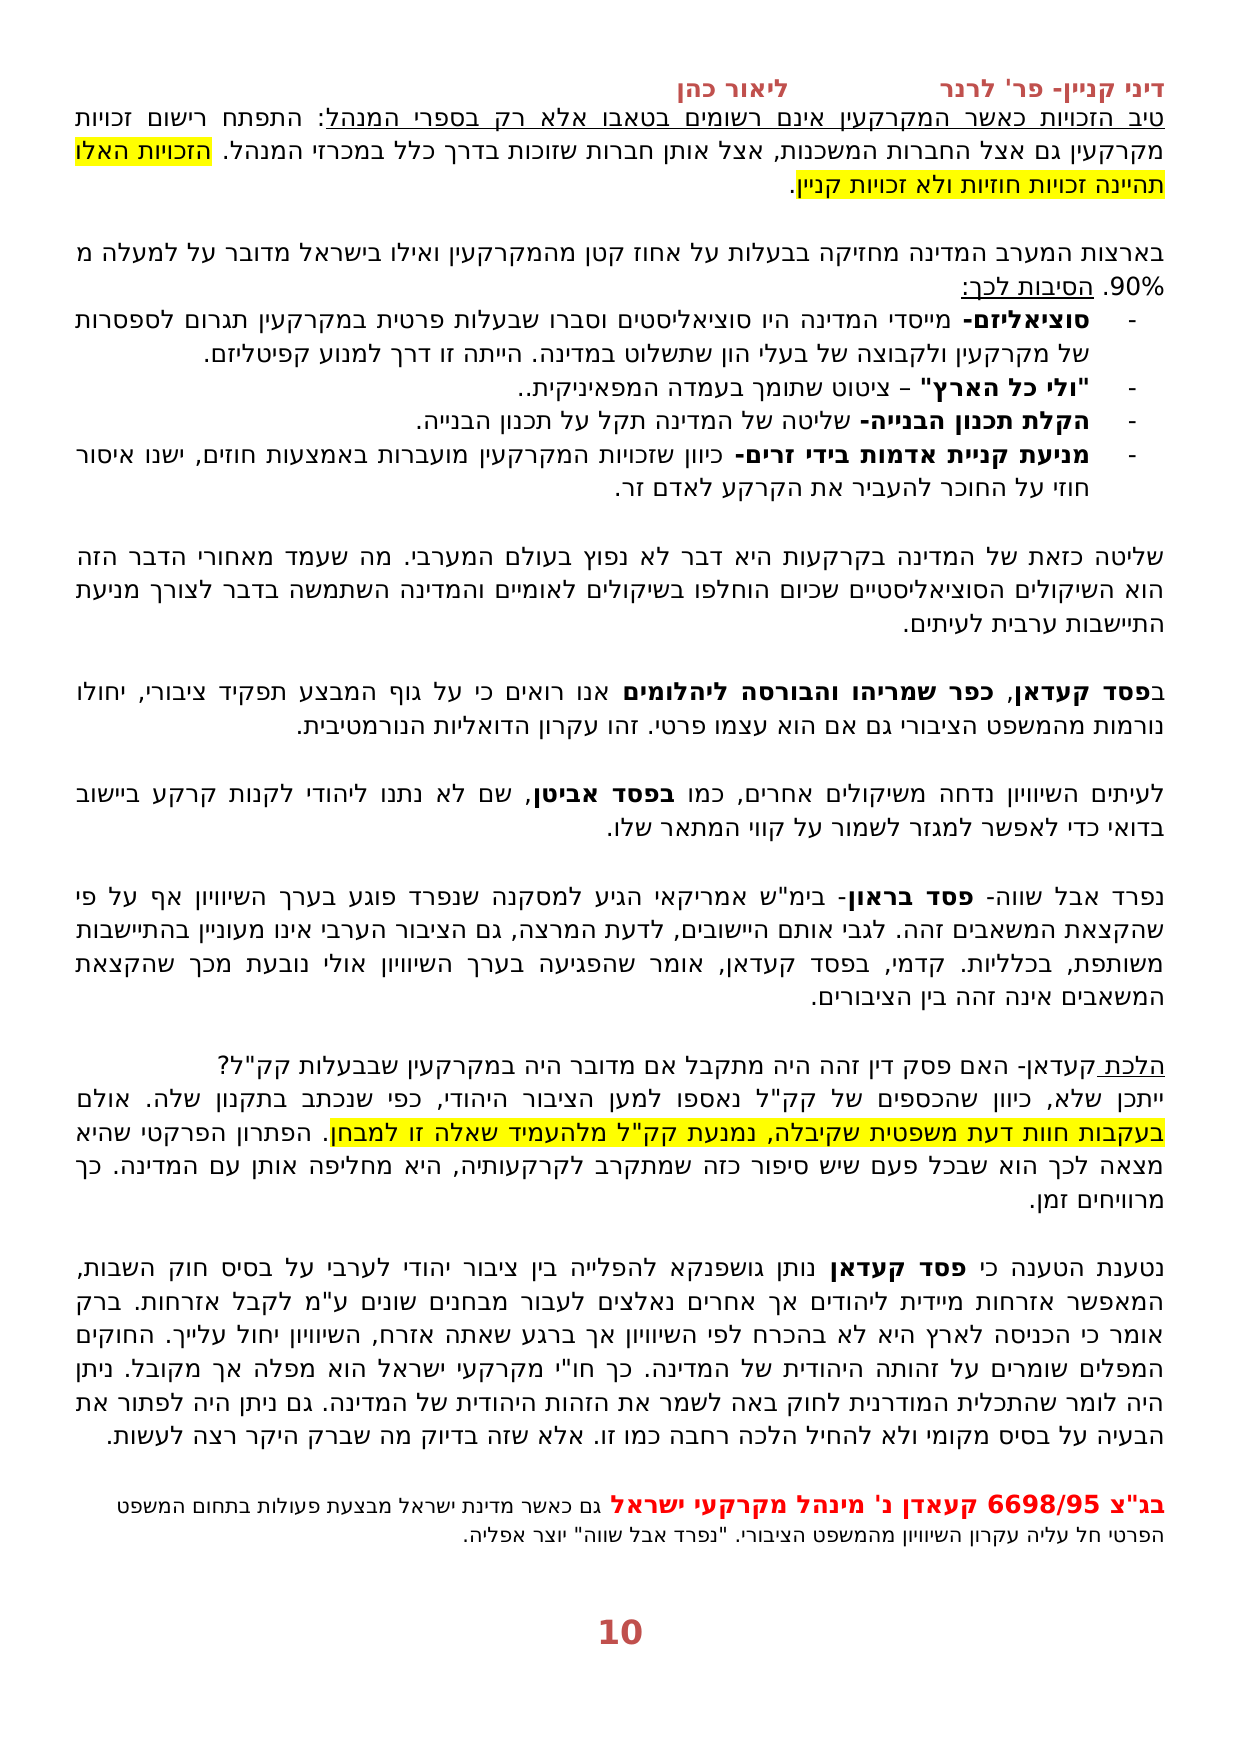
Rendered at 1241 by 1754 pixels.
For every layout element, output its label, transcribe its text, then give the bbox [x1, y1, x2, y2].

text בפסד קעדאן, כפר שמריהו והבורסה ליהלומים אנו רואים כי על גוף המבצע תפקיד ציבורי, יחולו נורמות מהמשפט הציבורי גם אם הוא עצמו פרטי. זהו עקרון הדואליות הנורמטיבית. [75, 678, 1165, 740]
list הקלת תכנון הבנייה- שליטה של המדינה תקל על תכנון הבנייה. [75, 406, 1128, 436]
text נפרד אבל שווה- פסד בראון- בימ"ש אמריקאי הגיע למסקנה שנפרד פוגע בערך השיוויון אף על פי שהקצאת המשאבים זהה. לגבי אותם היישובים, לדעת המרצה, גם הציבור הערבי אינו מעוניין בהתיישבות משותפת, בכלליות. קדמי, בפסד קעדאן, אומר שהפגיעה בערך השיוויון אולי נובעת מכך שהקצאת המשאבים אינה זהה בין הציבורים. [75, 882, 1165, 1012]
text ייתכן שלא, כיוון שהכספים של קק"ל נאספו למען הציבור היהודי, כפי שנכתב בתקנון שלה. אולם בעקבות חוות דעת משפטית שקיבלה, נמנעת קק"ל מלהעמיד שאלה זו למבחן. הפתרון הפרקטי שהיא מצאה לכך הוא שבכל פעם שיש סיפור כזה שמתקרב לקרקעותיה, היא מחליפה אותן עם המדינה. כך מרוויחים זמן. [75, 1084, 1165, 1214]
list סוציאליזם- מייסדי המדינה היו סוציאליסטים וסברו שבעלות פרטית במקרקעין תגרום לספסרות של מקרקעין ולקבוצה של בעלי הון שתשלוט במדינה. הייתה זו דרך למנוע קפיטליזם. [75, 306, 1128, 368]
text בג"צ 6698/95 קעאדן נ' מינהל מקרקעי ישראל גם כאשר מדינת ישראל מבצעת פעולות בתחום המשפט הפרטי חל עליה עקרון השיוויון מהמשפט הציבורי. "נפרד אבל שווה" יוצר אפליה. [75, 1490, 1165, 1547]
text שליטה כזאת של המדינה בקרקעות היא דבר לא נפוץ בעולם המערבי. מה שעמד מאחורי הדבר הזה הוא השיקולים הסוציאליסטיים שכיום הוחלפו בשיקולים לאומיים והמדינה השתמשה בדבר לצורך מניעת התיישבות ערבית לעיתים. [75, 542, 1165, 638]
text הלכת קעדאן- האם פסק דין זהה היה מתקבל אם מדובר היה במקרקעין שבבעלות קק"ל? [75, 1051, 1165, 1080]
list "ולי כל הארץ" – ציטוט שתומך בעמדה המפאיניקית.. [75, 373, 1128, 402]
text בארצות המערב המדינה מחזיקה בבעלות על אחוז קטן מהמקרקעין ואילו בישראל מדובר על למעלה מ90%. הסיבות לכך: [75, 239, 1165, 301]
text נטענת הטענה כי פסד קעדאן נותן גושפנקא להפלייה בין ציבור יהודי לערבי על בסיס חוק השבות, המאפשר אזרחות מיידית ליהודים אך אחרים נאלצים לעבור מבחנים שונים ע"מ לקבל אזרחות. ברק אומר כי הכניסה לארץ היא לא בהכרח לפי השיוויון אך ברגע שאתה אזרח, השיוויון יחול עלייך. החוקים המפלים שומרים על זהותה היהודית של המדינה. כך חו"י מקרקעי ישראל הוא מפלה אך מקובל. ניתן היה לומר שהתכלית המודרנית לחוק באה לשמר את הזהות היהודית של המדינה. גם ניתן היה לפתור את הבעיה על בסיס מקומי ולא להחיל הלכה רחבה כמו זו. אלא שזה בדיוק מה שברק היקר רצה לעשות. [75, 1254, 1165, 1451]
list מניעת קניית אדמות בידי זרים- כיוון שזכויות המקרקעין מועברות באמצעות חוזים, ישנו איסור חוזי על החוכר להעביר את הקרקע לאדם זר. [75, 440, 1128, 503]
text טיב הזכויות כאשר המקרקעין אינם רשומים בטאבו אלא רק בספרי המנהל: התפתח רישום זכויות מקרקעין גם אצל החברות המשכנות, אצל אותן חברות שזוכות בדרך כלל במכרזי המנהל. הזכויות האלו תהיינה זכויות חוזיות ולא זכויות קניין. [75, 103, 1165, 199]
text לעיתים השיוויון נדחה משיקולים אחרים, כמו בפסד אביטן, שם לא נתנו ליהודי לקנות קרקע ביישוב בדואי כדי לאפשר למגזר לשמור על קווי המתאר שלו. [75, 780, 1165, 842]
